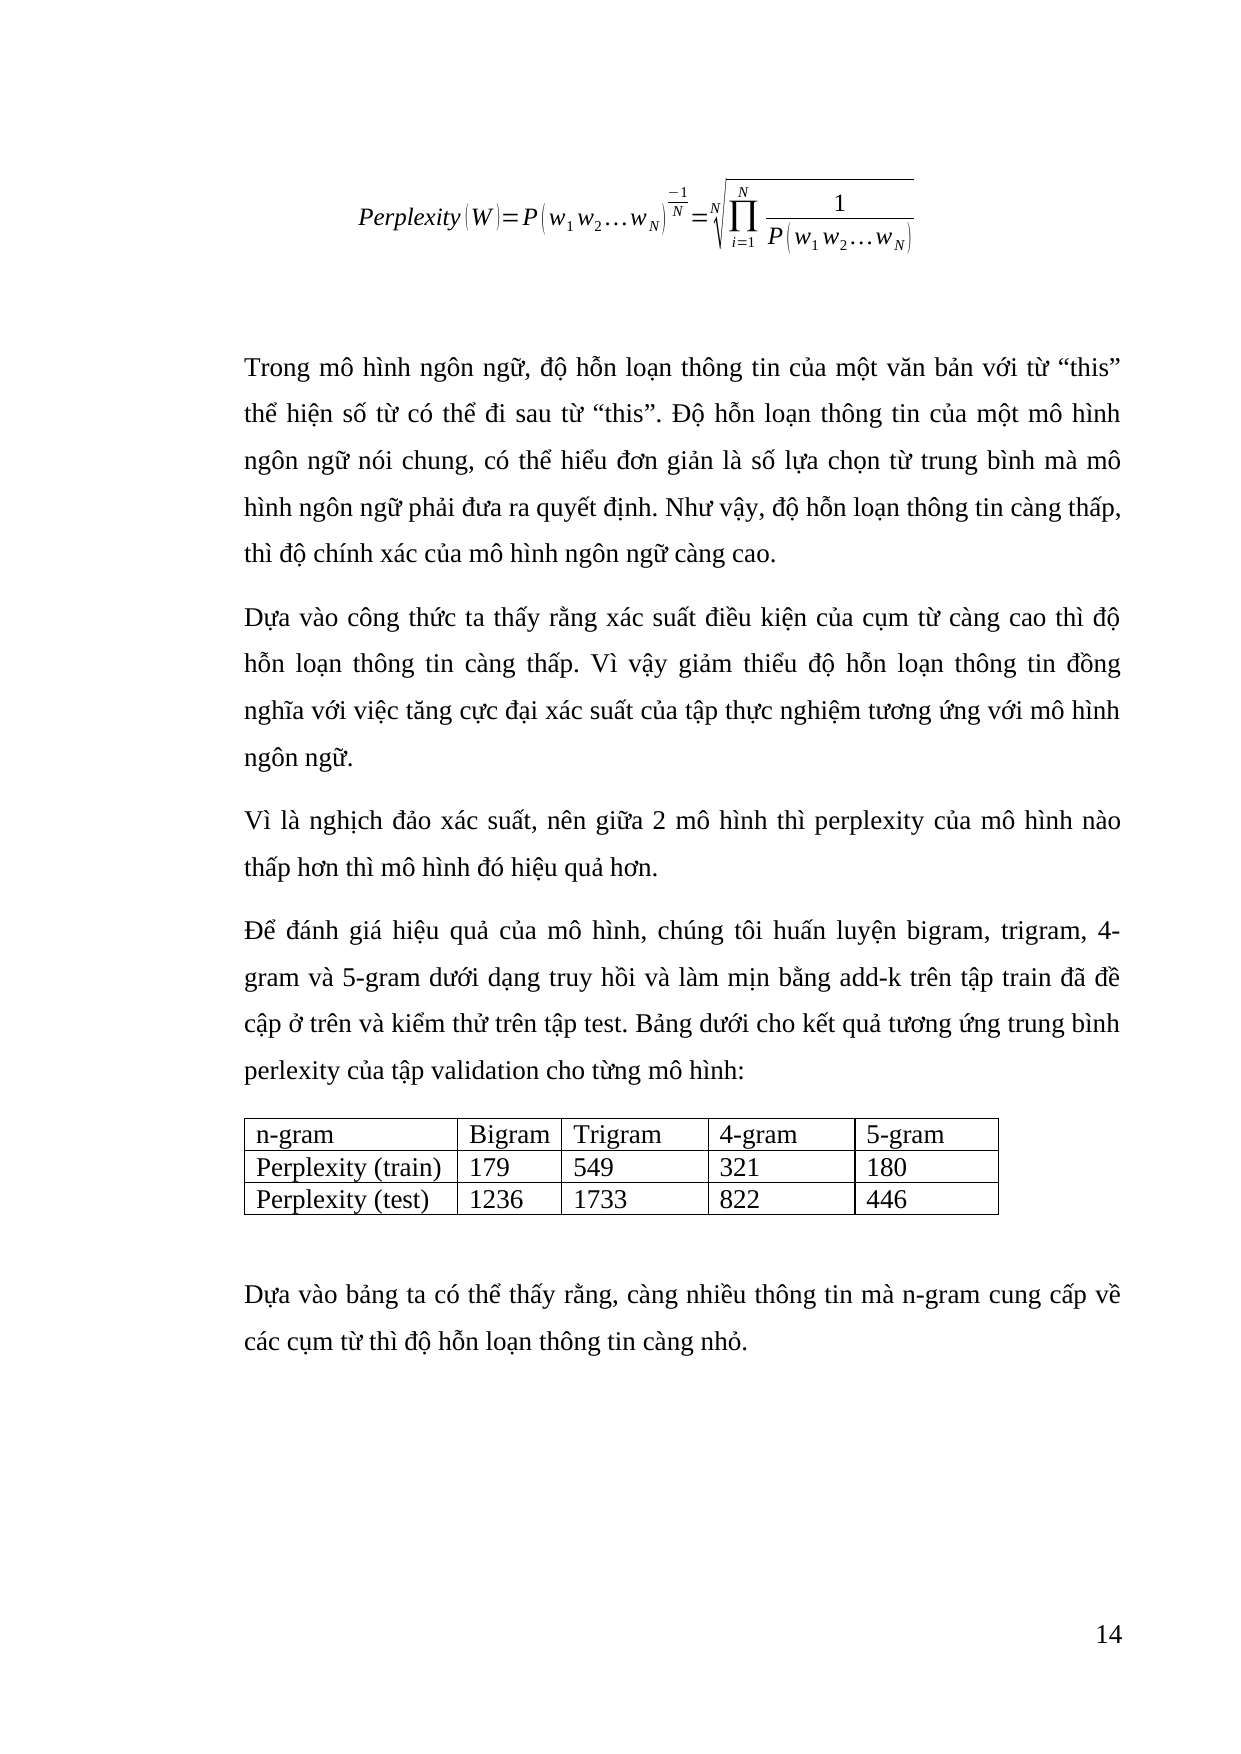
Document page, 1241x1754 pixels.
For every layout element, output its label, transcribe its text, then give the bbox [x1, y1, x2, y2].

table_cell 446 [856, 1183, 998, 1214]
text Trong mô hình ngôn ngữ, độ hỗn loạn thông tin của một văn bản với từ “this” thể hiện số từ có thể đi sau từ “this”. Độ hỗn loạn thông tin của một mô hình ngôn ngữ nói chung, có thể hiểu đơn giản là số lựa chọn từ trung bình mà mô hình ngôn ngữ phải đưa ra quyết định. Như vậy, độ hỗn loạn thông tin càng thấp, thì độ chính xác của mô hình ngôn ngữ càng cao. [244, 351, 1122, 568]
table_cell Perplexity (test) [245, 1183, 457, 1214]
table_cell 1733 [562, 1183, 708, 1214]
table_header 4-gram [709, 1119, 854, 1149]
text Dựa vào công thức ta thấy rằng xác suất điều kiện của cụm từ càng cao thì độ hỗn loạn thông tin càng thấp. Vì vậy giảm thiểu độ hỗn loạn thông tin đồng nghĩa với việc tăng cực đại xác suất của tập thực nghiệm tương ứng với mô hình ngôn ngữ. [244, 601, 1122, 772]
table_header n-gram [245, 1119, 457, 1149]
table_cell 321 [709, 1151, 854, 1182]
text Để đánh giá hiệu quả của mô hình, chúng tôi huấn luyện bigram, trigram, 4-gram và 5-gram dưới dạng truy hồi và làm mịn bằng add-k trên tập train đã đề cập ở trên và kiểm thử trên tập test. Bảng dưới cho kết quả tương ứng trung bình perlexity của tập validation cho từng mô hình: [244, 914, 1122, 1085]
table_cell 1236 [458, 1183, 561, 1214]
text Dựa vào bảng ta có thể thấy rằng, càng nhiều thông tin mà n-gram cung cấp về các cụm từ thì độ hỗn loạn thông tin càng nhỏ. [244, 1278, 1122, 1356]
table_cell 179 [458, 1151, 561, 1182]
table_header Bigram [458, 1119, 561, 1149]
text Vì là nghịch đảo xác suất, nên giữa 2 mô hình thì perplexity của mô hình nào thấp hơn thì mô hình đó hiệu quả hơn. [244, 804, 1122, 882]
table_cell 549 [562, 1151, 708, 1182]
table_cell Perplexity (train) [245, 1151, 457, 1182]
table_cell 180 [856, 1151, 998, 1182]
table_header 5-gram [856, 1119, 998, 1149]
table_cell 822 [709, 1183, 854, 1214]
table_header Trigram [562, 1119, 708, 1149]
